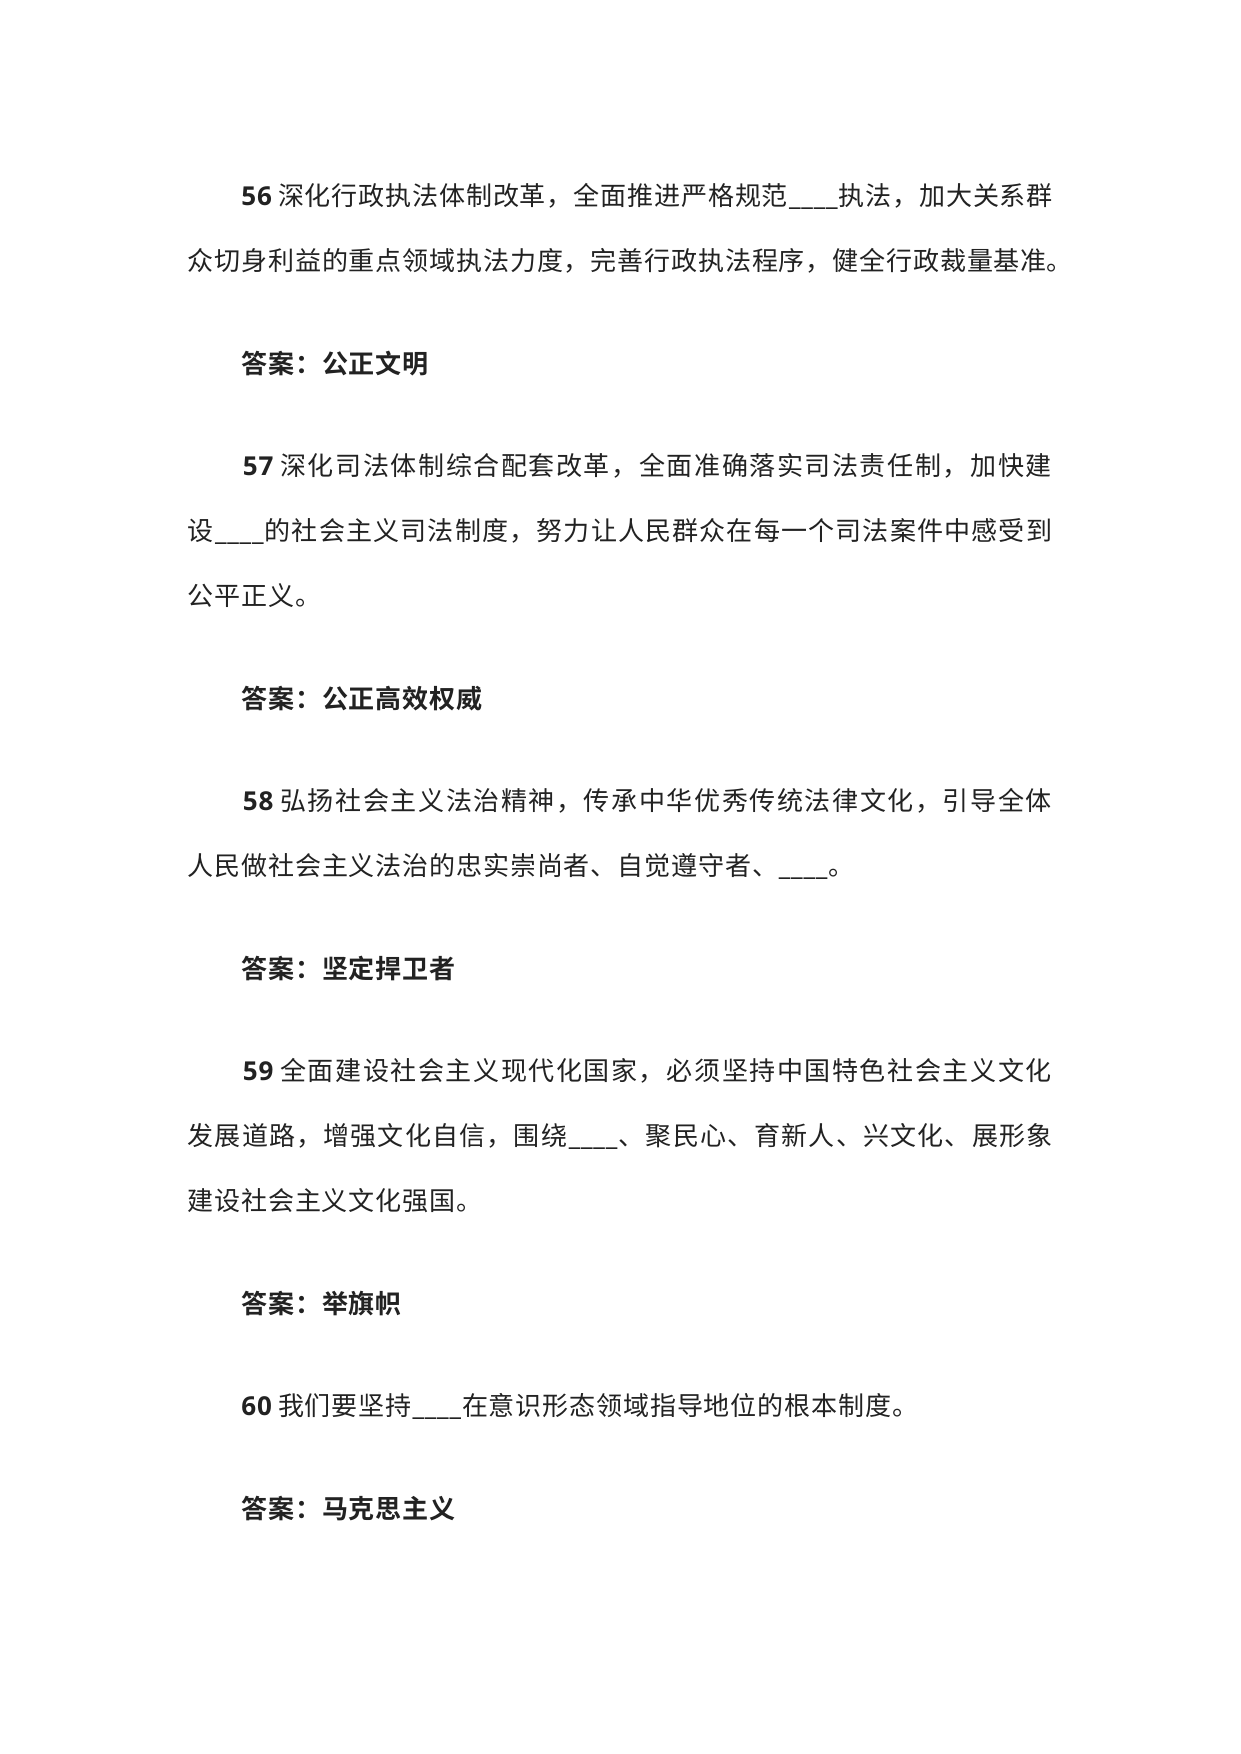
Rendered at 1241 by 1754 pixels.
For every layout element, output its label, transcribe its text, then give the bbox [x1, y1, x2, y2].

text 答案：举旗帜 [187, 1269, 1053, 1334]
text 60我们要坚持____在意识形态领域指导地位的根本制度。 [187, 1372, 1053, 1437]
text 58弘扬社会主义法治精神，传承中华优秀传统法律文化，引导全体人民做社会主义法治的忠实崇尚者、自觉遵守者、____。 [187, 767, 1053, 897]
text 答案：公正高效权威 [187, 664, 1053, 729]
text 57深化司法体制综合配套改革，全面准确落实司法责任制，加快建设____的社会主义司法制度，努力让人民群众在每一个司法案件中感受到公平正义。 [187, 432, 1053, 627]
text 59全面建设社会主义现代化国家，必须坚持中国特色社会主义文化发展道路，增强文化自信，围绕____、聚民心、育新人、兴文化、展形象建设社会主义文化强国。 [187, 1037, 1053, 1232]
text 56深化行政执法体制改革，全面推进严格规范____执法，加大关系群众切身利益的重点领域执法力度，完善行政执法程序，健全行政裁量基准。 [187, 162, 1053, 292]
text 答案：马克思主义 [187, 1474, 1053, 1539]
text 答案：坚定捍卫者 [187, 934, 1053, 999]
text 答案：公正文明 [187, 329, 1053, 394]
